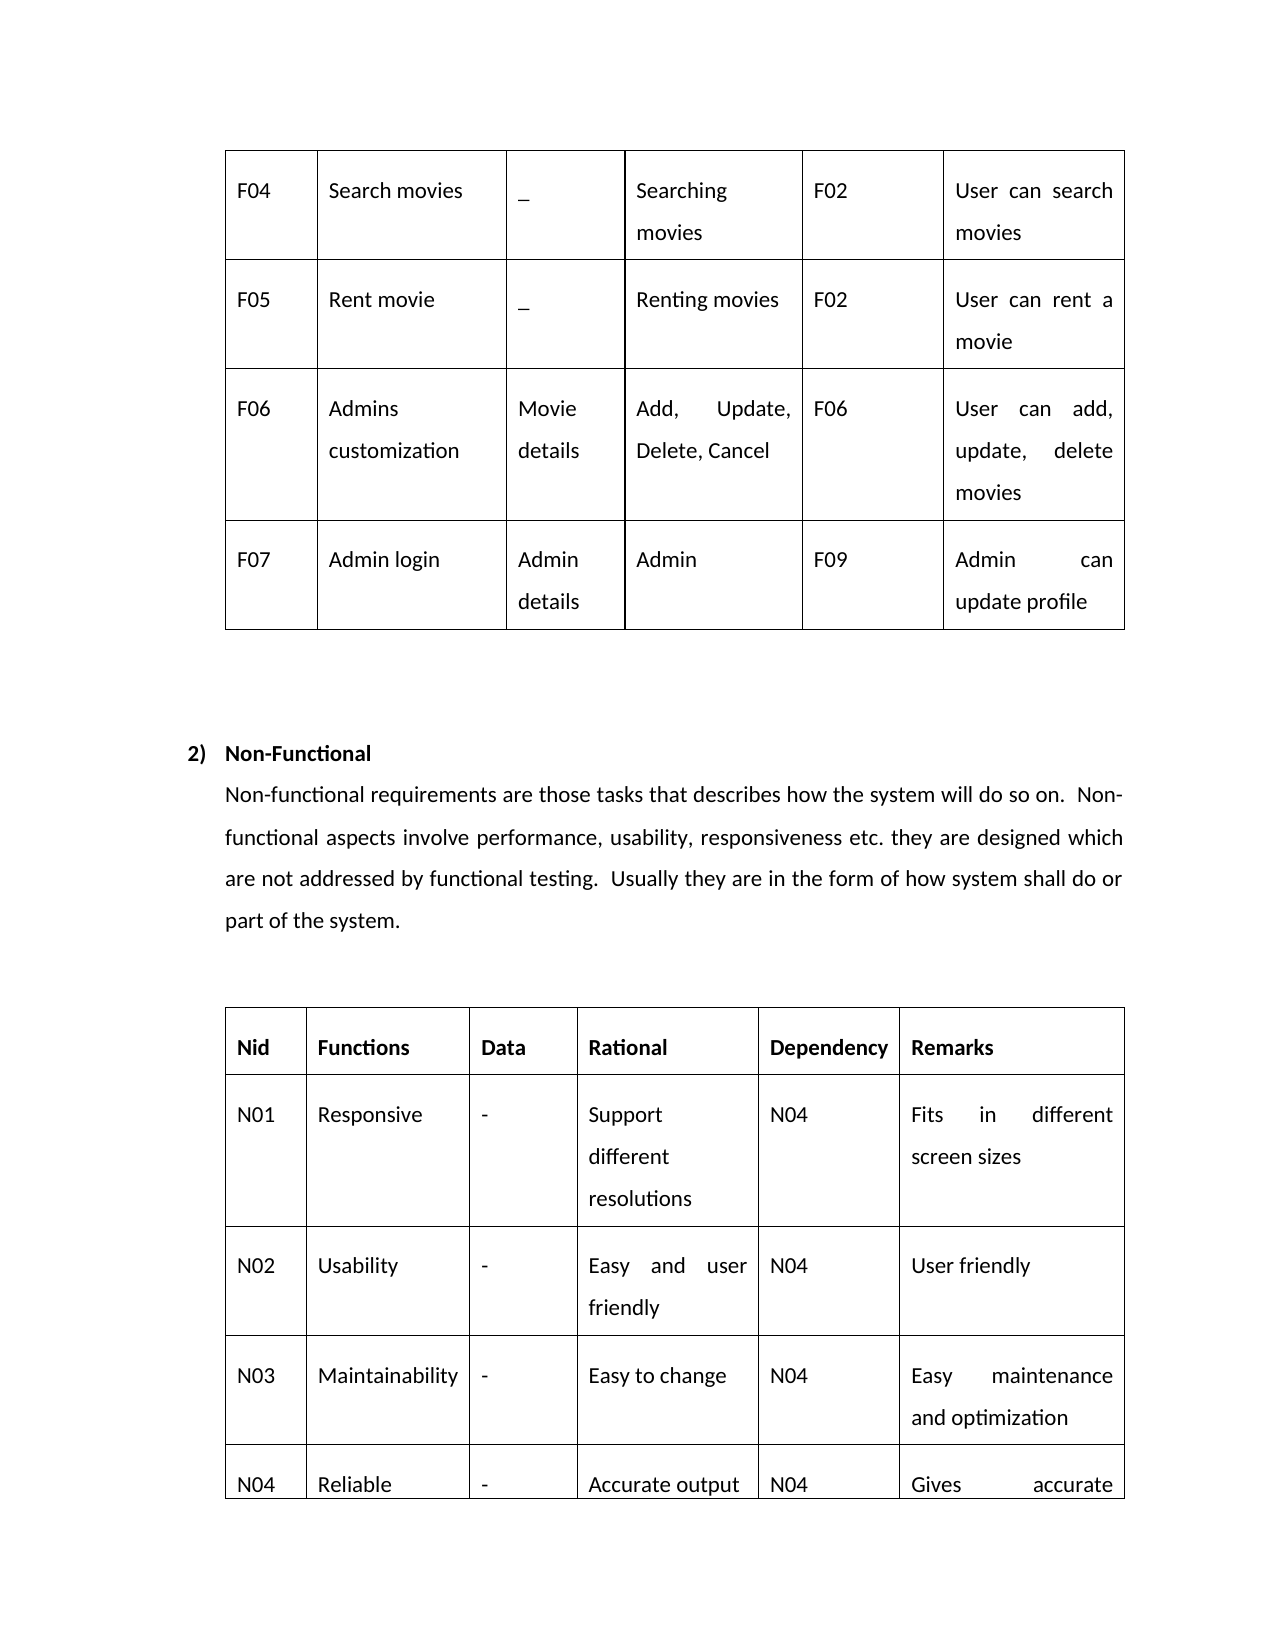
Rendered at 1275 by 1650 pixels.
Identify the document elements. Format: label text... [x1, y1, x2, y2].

table_cell User can add, update, delete movies [944, 369, 1124, 519]
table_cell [900, 1445, 1124, 1498]
table_cell Easy and user friendly [578, 1227, 758, 1335]
table_cell Add, Update, Delete, Cancel [626, 369, 802, 519]
table_cell N03 [226, 1336, 306, 1444]
table_cell - [470, 1445, 577, 1498]
table_header Data [470, 1008, 577, 1074]
table_cell Easy maintenance and optimization [900, 1336, 1124, 1444]
table_cell Admin can update profile [944, 521, 1124, 629]
table_cell Usability [307, 1227, 469, 1335]
table_cell F02 [803, 151, 943, 259]
table_cell Fits in different screen sizes [900, 1075, 1124, 1226]
table_cell _ [507, 151, 624, 259]
table_cell N04 [759, 1075, 899, 1226]
table_cell Admin login [318, 521, 506, 629]
table_cell Easy to change [578, 1336, 758, 1444]
table_cell Responsive [307, 1075, 469, 1226]
table_cell - [470, 1227, 577, 1335]
table_cell - [470, 1336, 577, 1444]
table_cell Movie details [507, 369, 624, 519]
table_cell N02 [226, 1227, 306, 1335]
table_cell Renting movies [626, 260, 802, 368]
table_header Dependency [759, 1008, 899, 1074]
table_cell Admin details [507, 521, 624, 629]
table_cell F07 [226, 521, 317, 629]
table_cell - [470, 1075, 577, 1226]
list Non-functional requirements are those tasks that describes how the system will do so on. Non-functional aspects involve performance, usability, responsiveness etc. they are designed which are not addressed by functional testing. Usually they are in the form of how system shall do or part of the system. [225, 781, 1125, 934]
table_cell Reliable [307, 1445, 469, 1498]
table_cell F05 [226, 260, 317, 368]
table_cell Admins customization [318, 369, 506, 519]
table_header Nid [226, 1008, 306, 1074]
table_cell N04 [226, 1445, 306, 1498]
table_cell User can rent a movie [944, 260, 1124, 368]
table_cell F04 [226, 151, 317, 259]
table_cell Admin [626, 521, 802, 629]
table_cell Searching movies [626, 151, 802, 259]
table_header Rational [578, 1008, 758, 1074]
list Non-Functional [187, 739, 1125, 767]
table_cell Accurate output [578, 1445, 758, 1498]
table_cell F06 [803, 369, 943, 519]
table_cell N01 [226, 1075, 306, 1226]
table_cell F09 [803, 521, 943, 629]
table_cell F02 [803, 260, 943, 368]
table_cell N04 [759, 1445, 899, 1498]
table_cell N04 [759, 1227, 899, 1335]
table_cell _ [507, 260, 624, 368]
table_cell F06 [226, 369, 317, 519]
table_cell Rent movie [318, 260, 506, 368]
table_header Functions [307, 1008, 469, 1074]
table_cell User friendly [900, 1227, 1124, 1335]
table_cell Search movies [318, 151, 506, 259]
table_header Remarks [900, 1008, 1124, 1074]
table_cell Maintainability [307, 1336, 469, 1444]
table_cell N04 [759, 1336, 899, 1444]
table_cell Support different resolutions [578, 1075, 758, 1226]
table_cell User can search movies [944, 151, 1124, 259]
